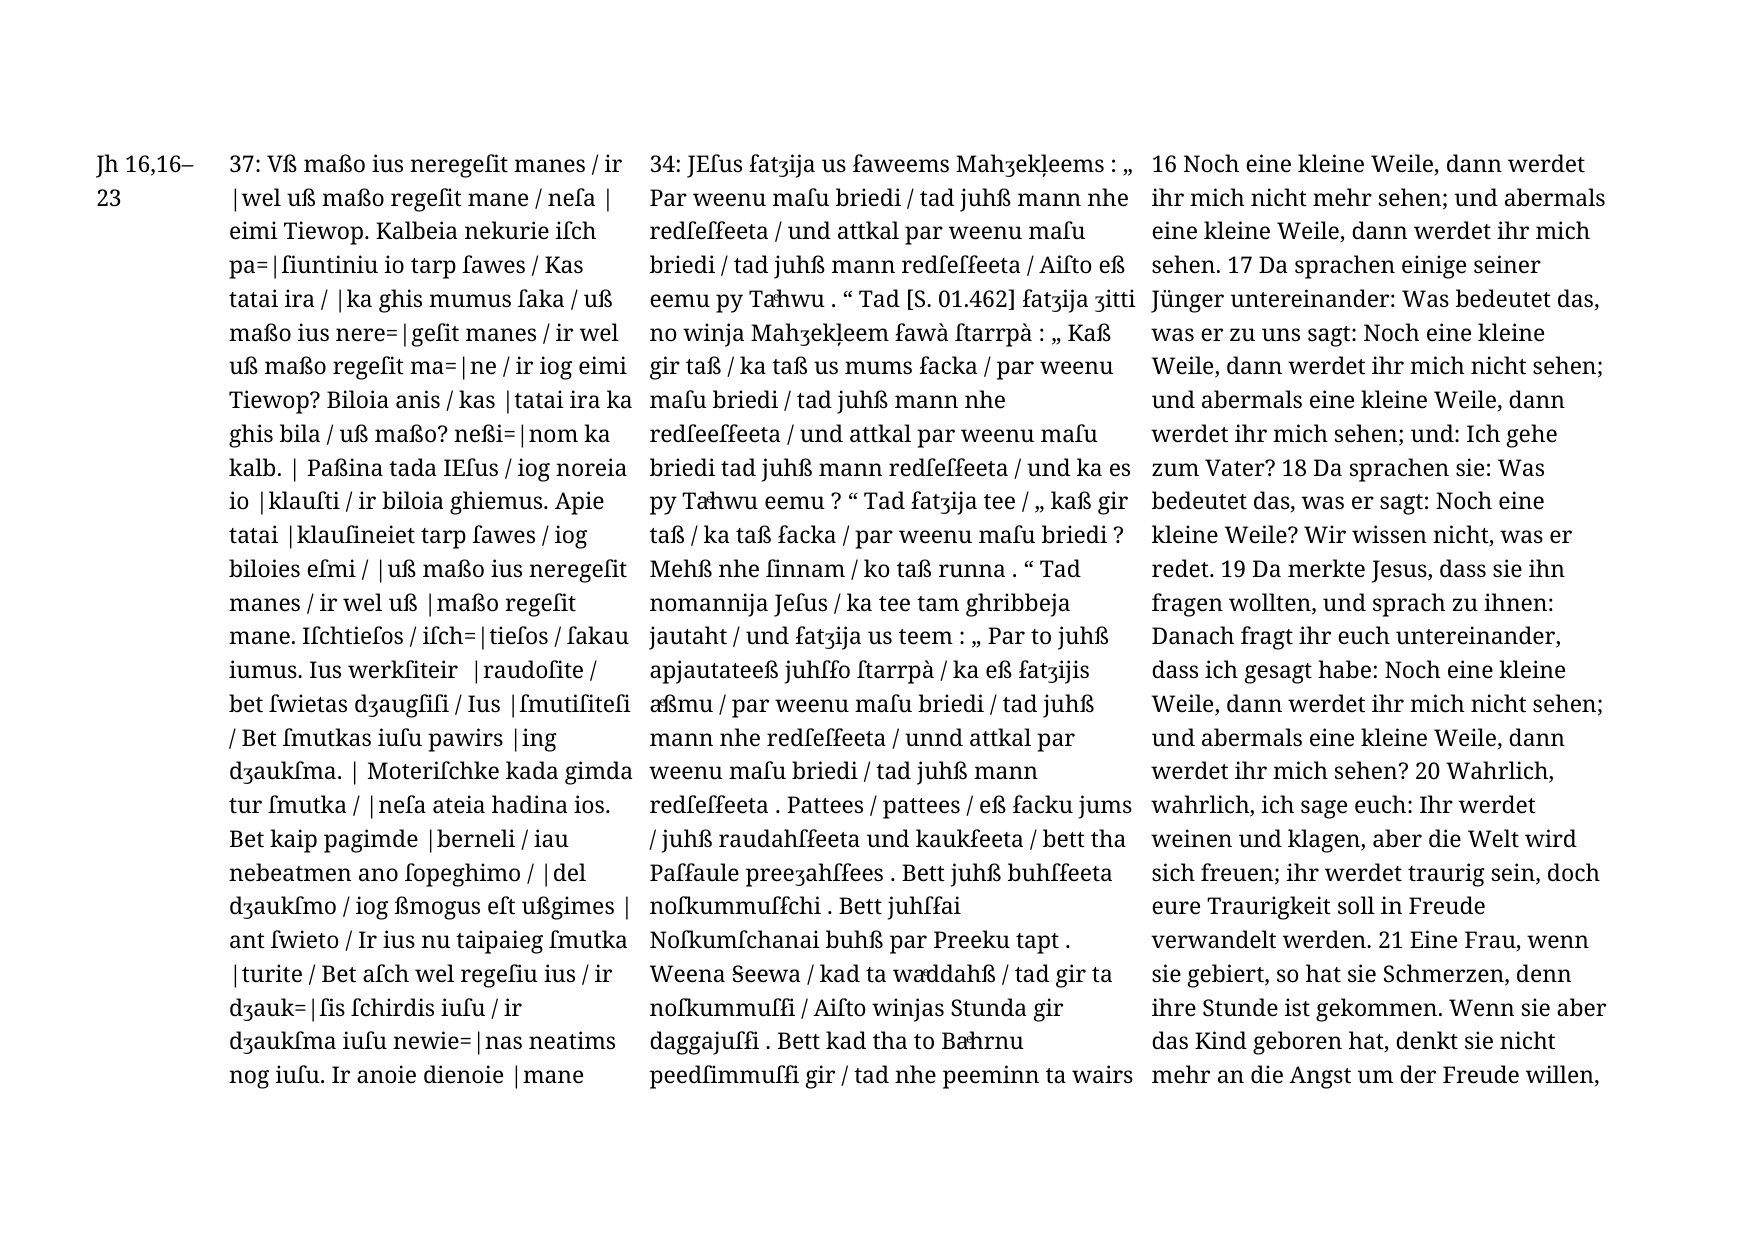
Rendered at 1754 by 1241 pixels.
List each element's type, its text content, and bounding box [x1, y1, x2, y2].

table_header Jh 16,16–23 [89, 148, 222, 1090]
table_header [1144, 148, 1617, 1090]
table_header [642, 148, 1144, 1090]
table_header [222, 148, 642, 1090]
